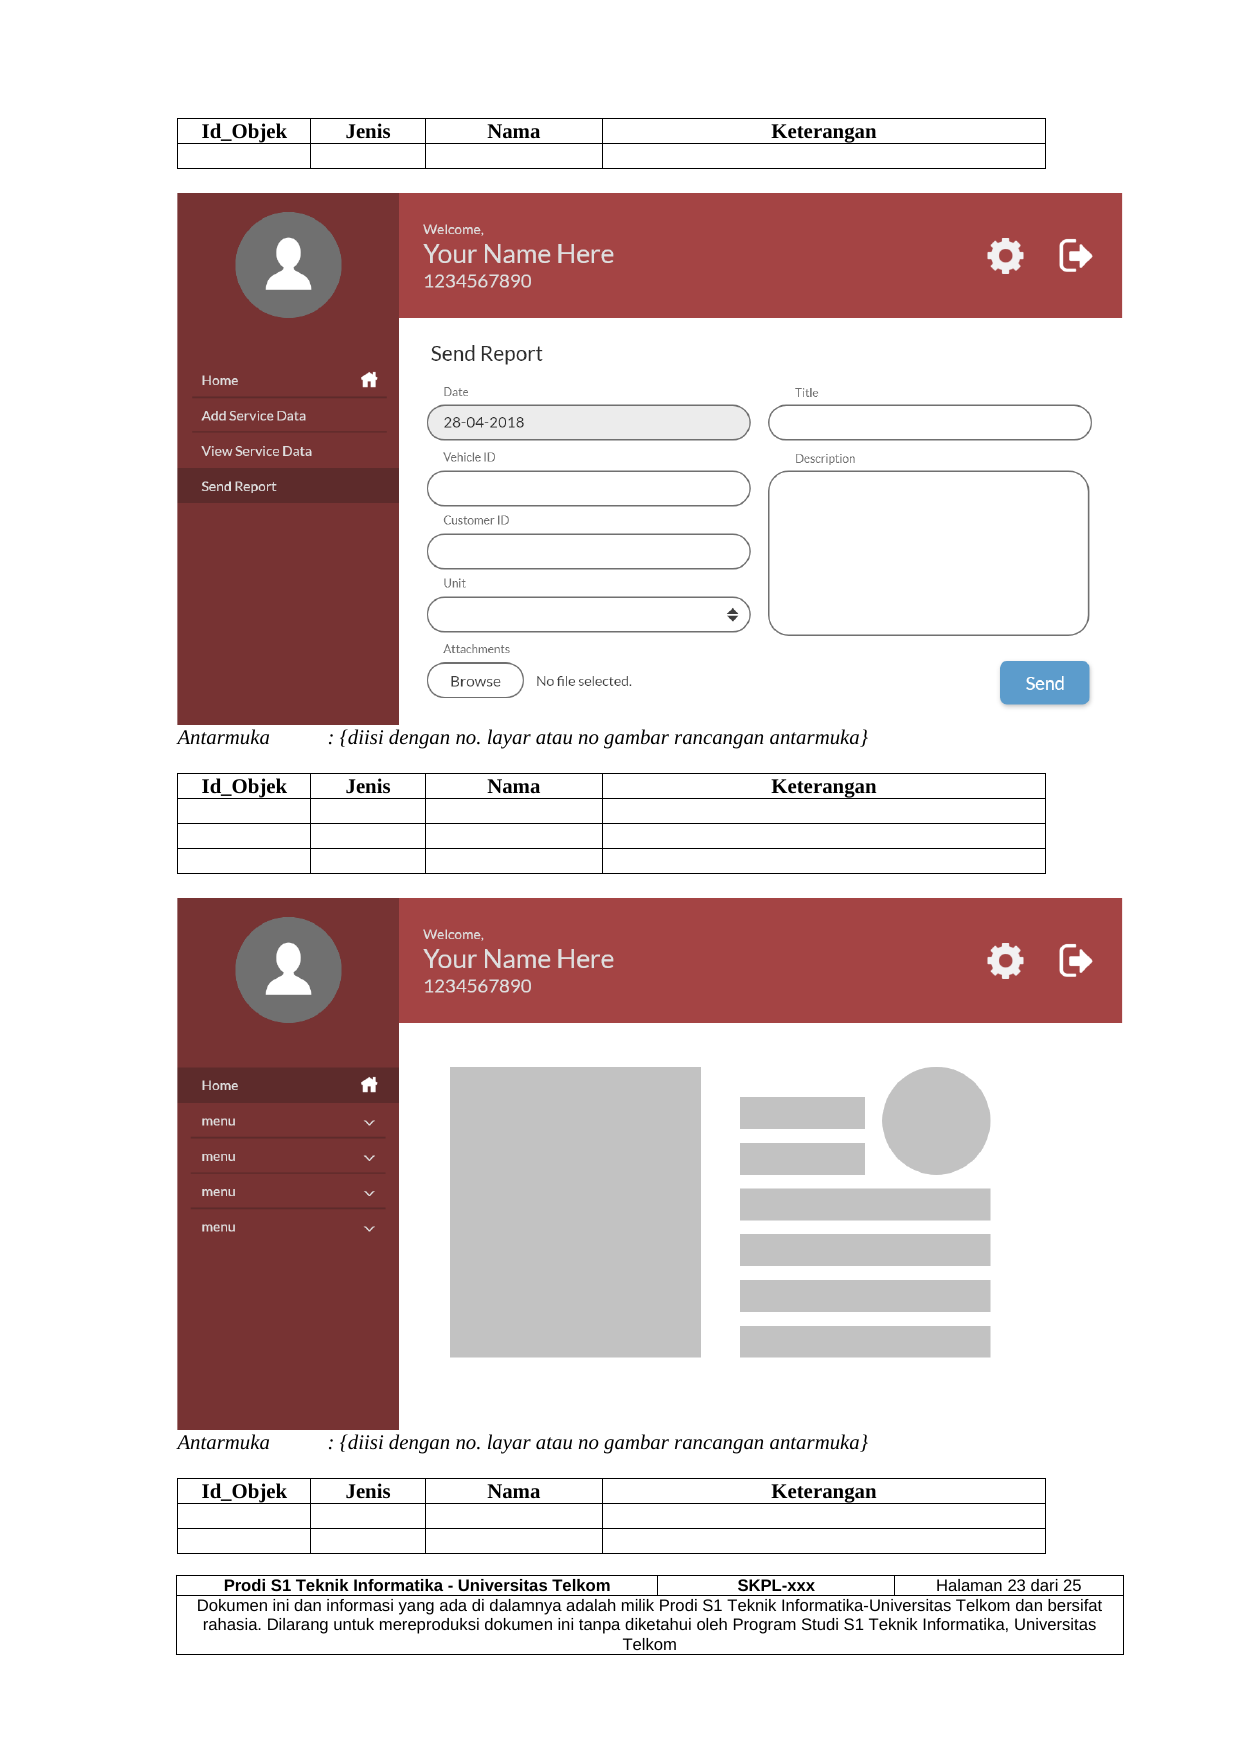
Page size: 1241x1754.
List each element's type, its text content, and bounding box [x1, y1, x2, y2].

table_cell [603, 1504, 1045, 1528]
table_header Keterangan [603, 1479, 1045, 1503]
table_header Nama [426, 774, 602, 798]
table_cell [426, 824, 602, 848]
table_cell [311, 824, 425, 848]
table_cell [603, 824, 1045, 848]
table_cell [311, 849, 425, 873]
table_header Keterangan [603, 119, 1045, 143]
table_cell [311, 1529, 425, 1553]
table_cell [603, 144, 1045, 168]
table_cell [311, 799, 425, 823]
table_cell [178, 1529, 310, 1553]
text Antarmuka : {diisi dengan no. layar atau no gambar rancangan antarmuka} [177, 1430, 1122, 1454]
table_cell [311, 1504, 425, 1528]
table_header Id_Objek [178, 119, 310, 143]
table_cell [178, 849, 310, 873]
table_cell [603, 799, 1045, 823]
table_cell [426, 144, 602, 168]
table_header Jenis [311, 774, 425, 798]
table_cell [426, 1529, 602, 1553]
table_header Jenis [311, 119, 425, 143]
table_header Nama [426, 1479, 602, 1503]
table_cell [178, 1504, 310, 1528]
table_cell [603, 849, 1045, 873]
text Antarmuka : {diisi dengan no. layar atau no gambar rancangan antarmuka} [177, 725, 1122, 749]
table_header Keterangan [603, 774, 1045, 798]
table_cell [426, 849, 602, 873]
table_cell [426, 799, 602, 823]
picture [177, 193, 1123, 725]
table_cell [178, 824, 310, 848]
table_cell [603, 1529, 1045, 1553]
table_header Jenis [311, 1479, 425, 1503]
table_cell [311, 144, 425, 168]
table_cell [178, 799, 310, 823]
table_cell [178, 144, 310, 168]
table_header Id_Objek [178, 1479, 310, 1503]
table_header Nama [426, 119, 602, 143]
picture [177, 898, 1123, 1430]
table_cell [426, 1504, 602, 1528]
table_header Id_Objek [178, 774, 310, 798]
